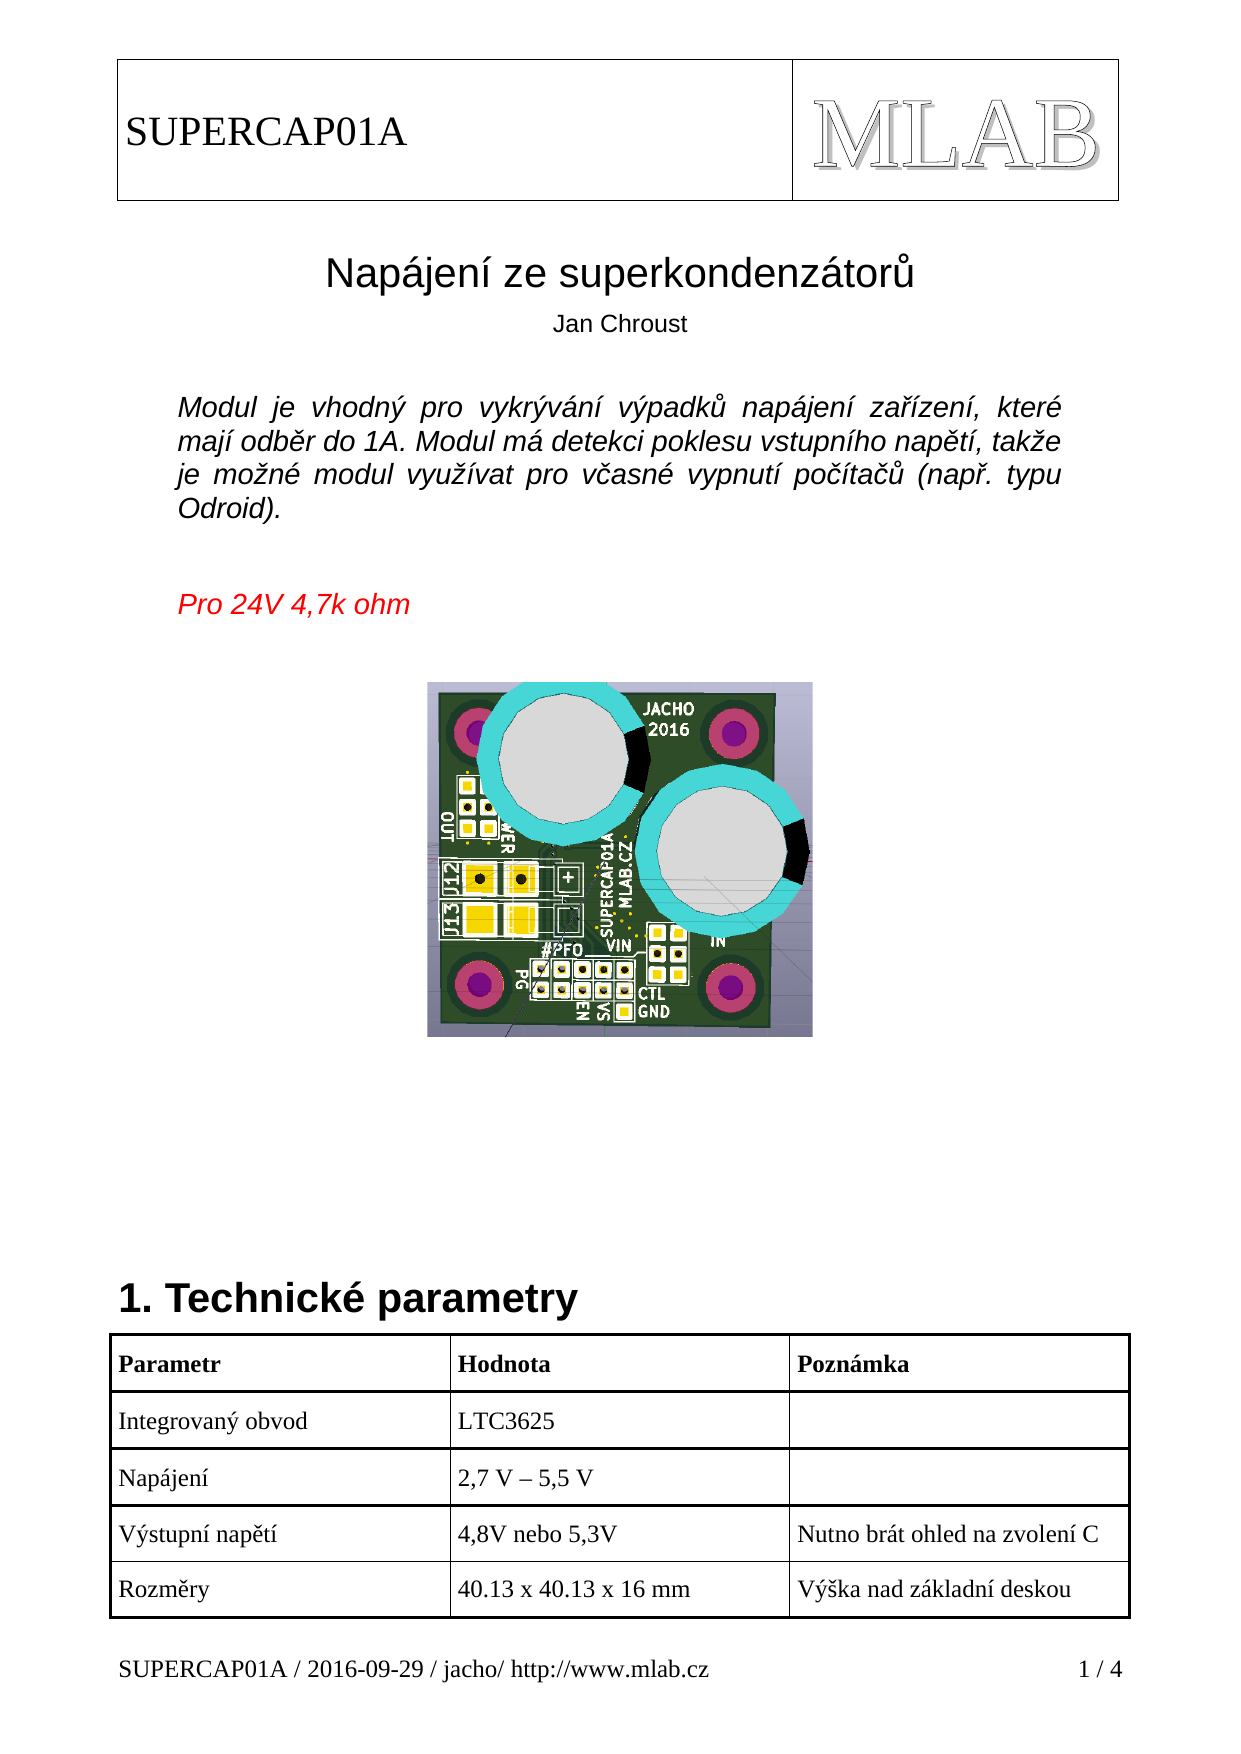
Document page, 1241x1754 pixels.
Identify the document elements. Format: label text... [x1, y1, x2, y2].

table_cell 2,7 V – 5,5 V [451, 1450, 789, 1504]
table_cell Výstupní napětí [112, 1507, 450, 1561]
subtitle Pro 24V 4,7k ohm [177, 587, 1063, 620]
table_cell Výška nad základní deskou [790, 1562, 1128, 1616]
table_header Parametr [112, 1336, 450, 1390]
table_header Poznámka [790, 1336, 1128, 1390]
table_cell [790, 1393, 1128, 1447]
table_cell Integrovaný obvod [112, 1393, 450, 1447]
subtitle Technické parametry [118, 1273, 1122, 1321]
text Jan Chroust [118, 309, 1122, 338]
table_header Hodnota [451, 1336, 789, 1390]
table_cell Napájení [112, 1450, 450, 1504]
table_cell [790, 1450, 1128, 1504]
table_cell 40.13 x 40.13 x 16 mm [451, 1562, 789, 1616]
table_cell Rozměry [112, 1562, 450, 1616]
picture [427, 682, 813, 1037]
subtitle Modul je vhodný pro vykrývání výpadků napájení zařízení, které mají odběr do 1A. Modul má detekci poklesu vstupního napětí, takže je možné modul využívat pro včasné vypnutí počítačů (např. typu Odroid). [177, 390, 1063, 524]
table_cell 4,8V nebo 5,3V [451, 1507, 789, 1561]
text Napájení ze superkondenzátorů [118, 249, 1122, 297]
table_cell LTC3625 [451, 1393, 789, 1447]
table_cell Nutno brát ohled na zvolení C [790, 1507, 1128, 1561]
